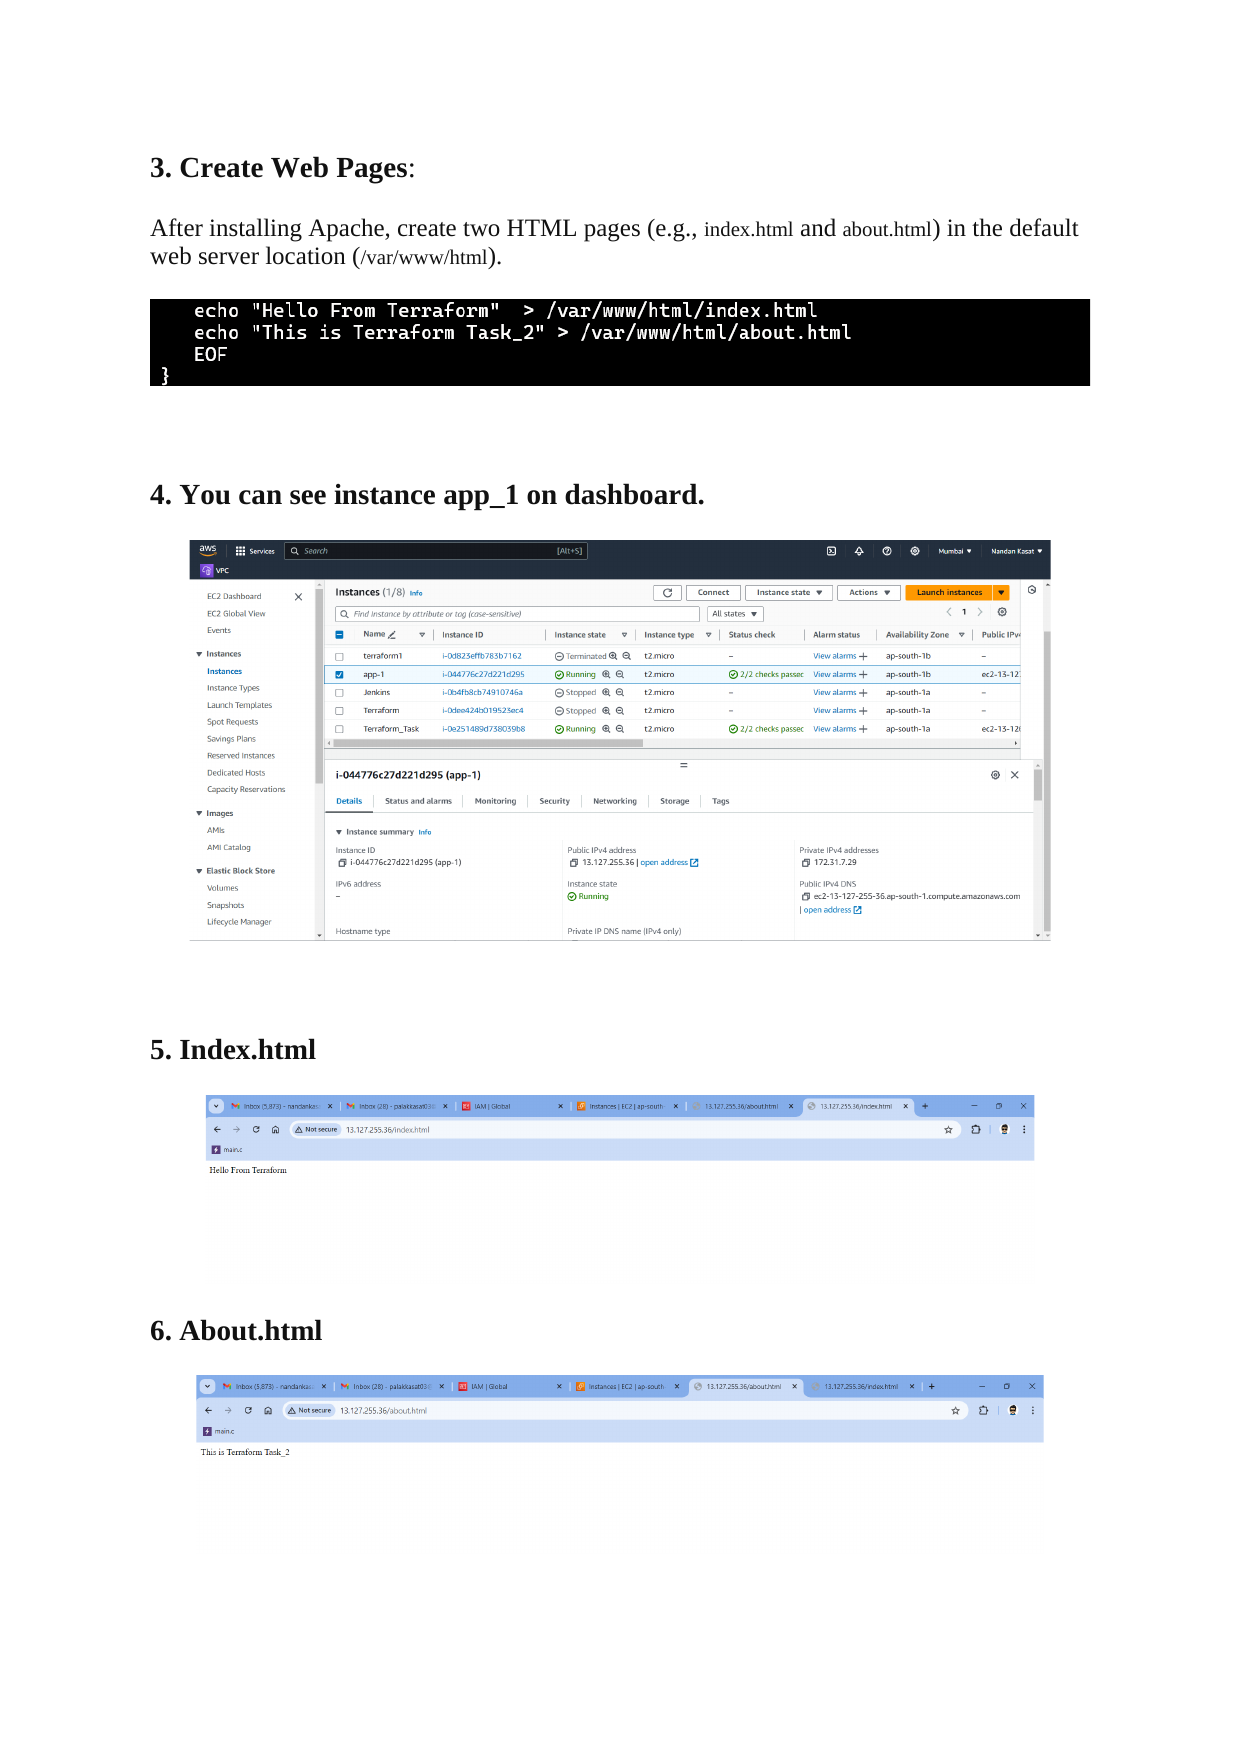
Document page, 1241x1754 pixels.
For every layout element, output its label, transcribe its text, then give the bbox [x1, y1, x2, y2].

picture [205, 1095, 1035, 1284]
text 5. Index.html [150, 1032, 1090, 1066]
text 6. About.html [150, 1313, 1090, 1346]
text After installing Apache, create two HTML pages (e.g., index.html and about.html) in the default web server location (/var/www/html). [150, 213, 1090, 270]
text 3. Create Web Pages: [150, 150, 1090, 183]
picture [150, 299, 1091, 386]
text 4. You can see instance app_1 on dashboard. [150, 477, 1090, 511]
picture [196, 1375, 1044, 1554]
picture [189, 540, 1051, 941]
